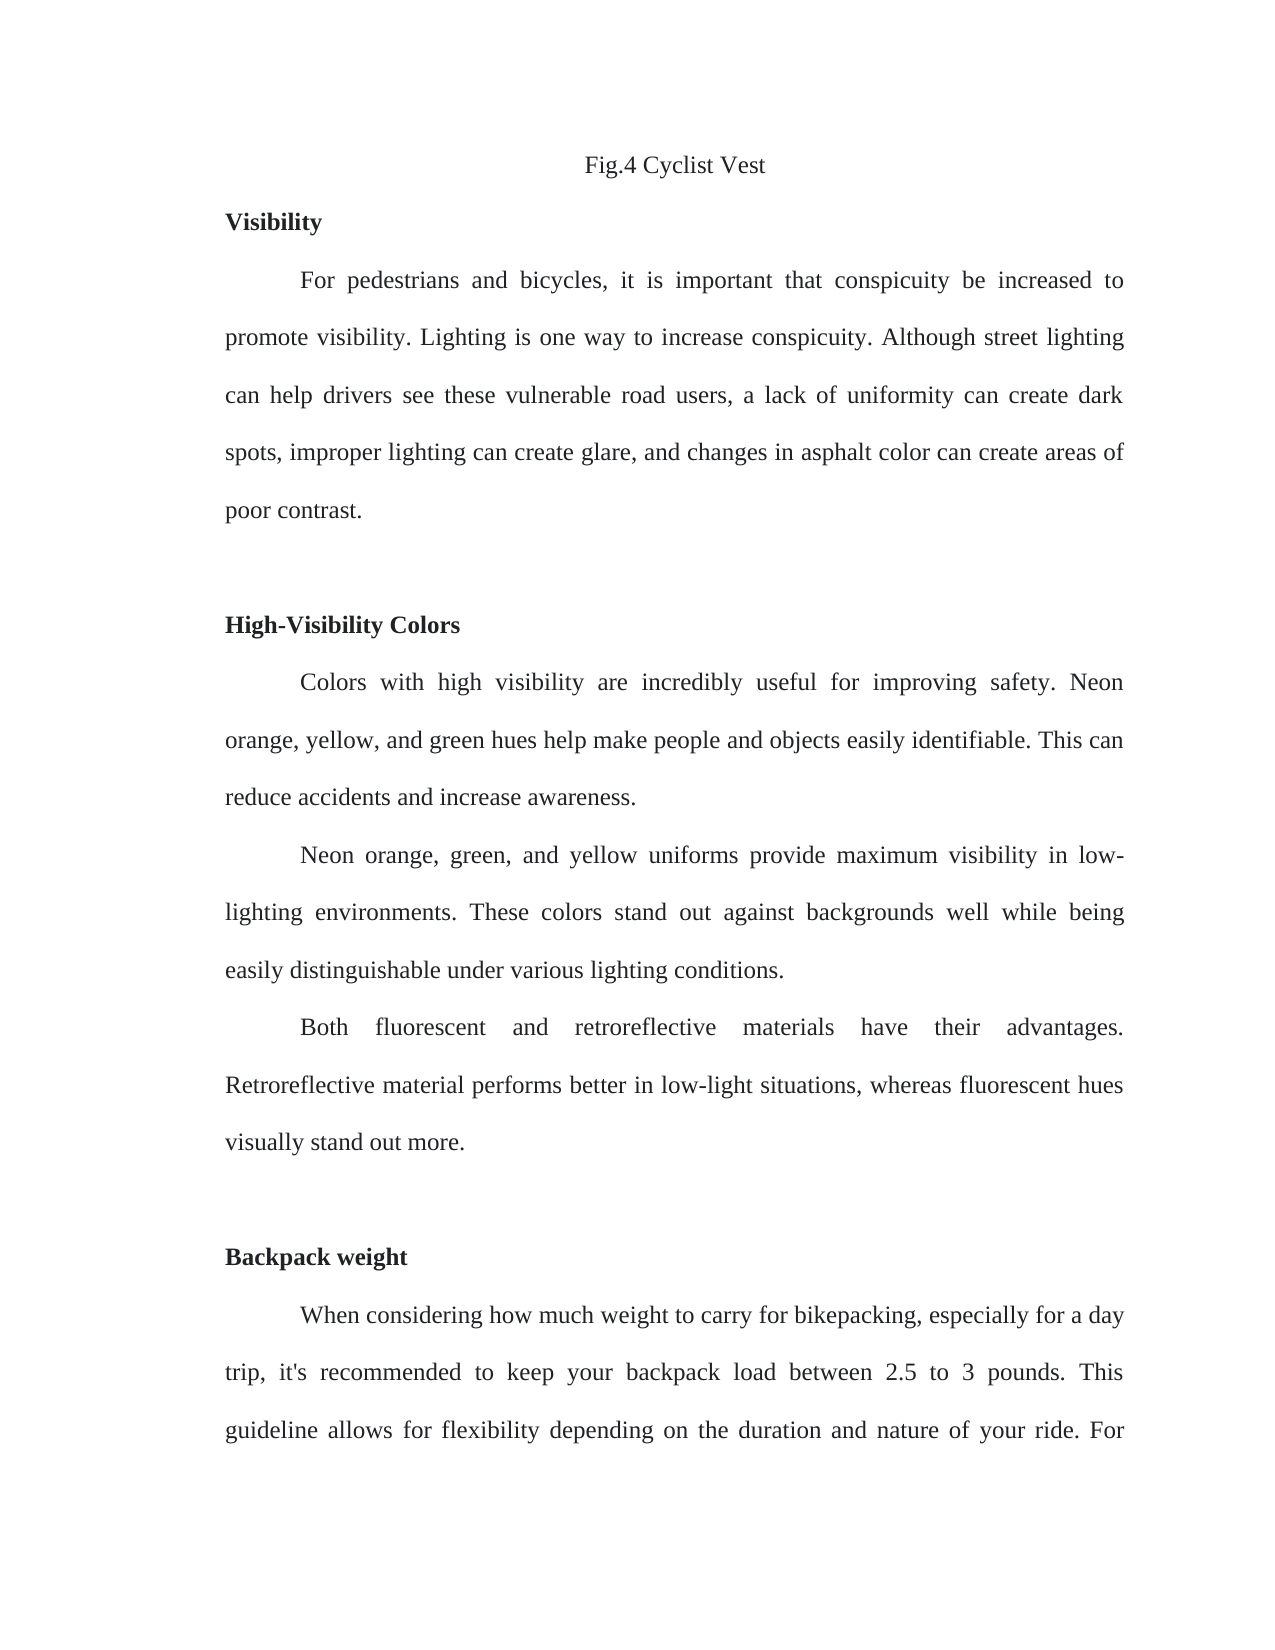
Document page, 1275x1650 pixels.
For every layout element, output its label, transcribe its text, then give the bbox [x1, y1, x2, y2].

text Neon orange, green, and yellow uniforms provide maximum visibility in low-lighting environments. These colors stand out against backgrounds well while being easily distinguishable under various lighting conditions. [225, 840, 1125, 984]
text High-Visibility Colors [225, 610, 1125, 639]
text Backpack weight [225, 1242, 1125, 1271]
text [225, 1300, 1125, 1444]
text Colors with high visibility are incredibly useful for improving safety. Neon orange, yellow, and green hues help make people and objects easily identifiable. This can reduce accidents and increase awareness. [225, 667, 1125, 811]
text Fig.4 Cyclist Vest [225, 150, 1125, 179]
text Visibility [225, 207, 1125, 236]
text For pedestrians and bicycles, it is important that conspicuity be increased to promote visibility. Lighting is one way to increase conspicuity. Although street lighting can help drivers see these vulnerable road users, a lack of uniformity can create dark spots, improper lighting can create glare, and changes in asphalt color can create areas of poor contrast. [225, 265, 1125, 524]
text Both fluorescent and retroreflective materials have their advantages. Retroreflective material performs better in low-light situations, whereas fluorescent hues visually stand out more. [225, 1012, 1125, 1156]
